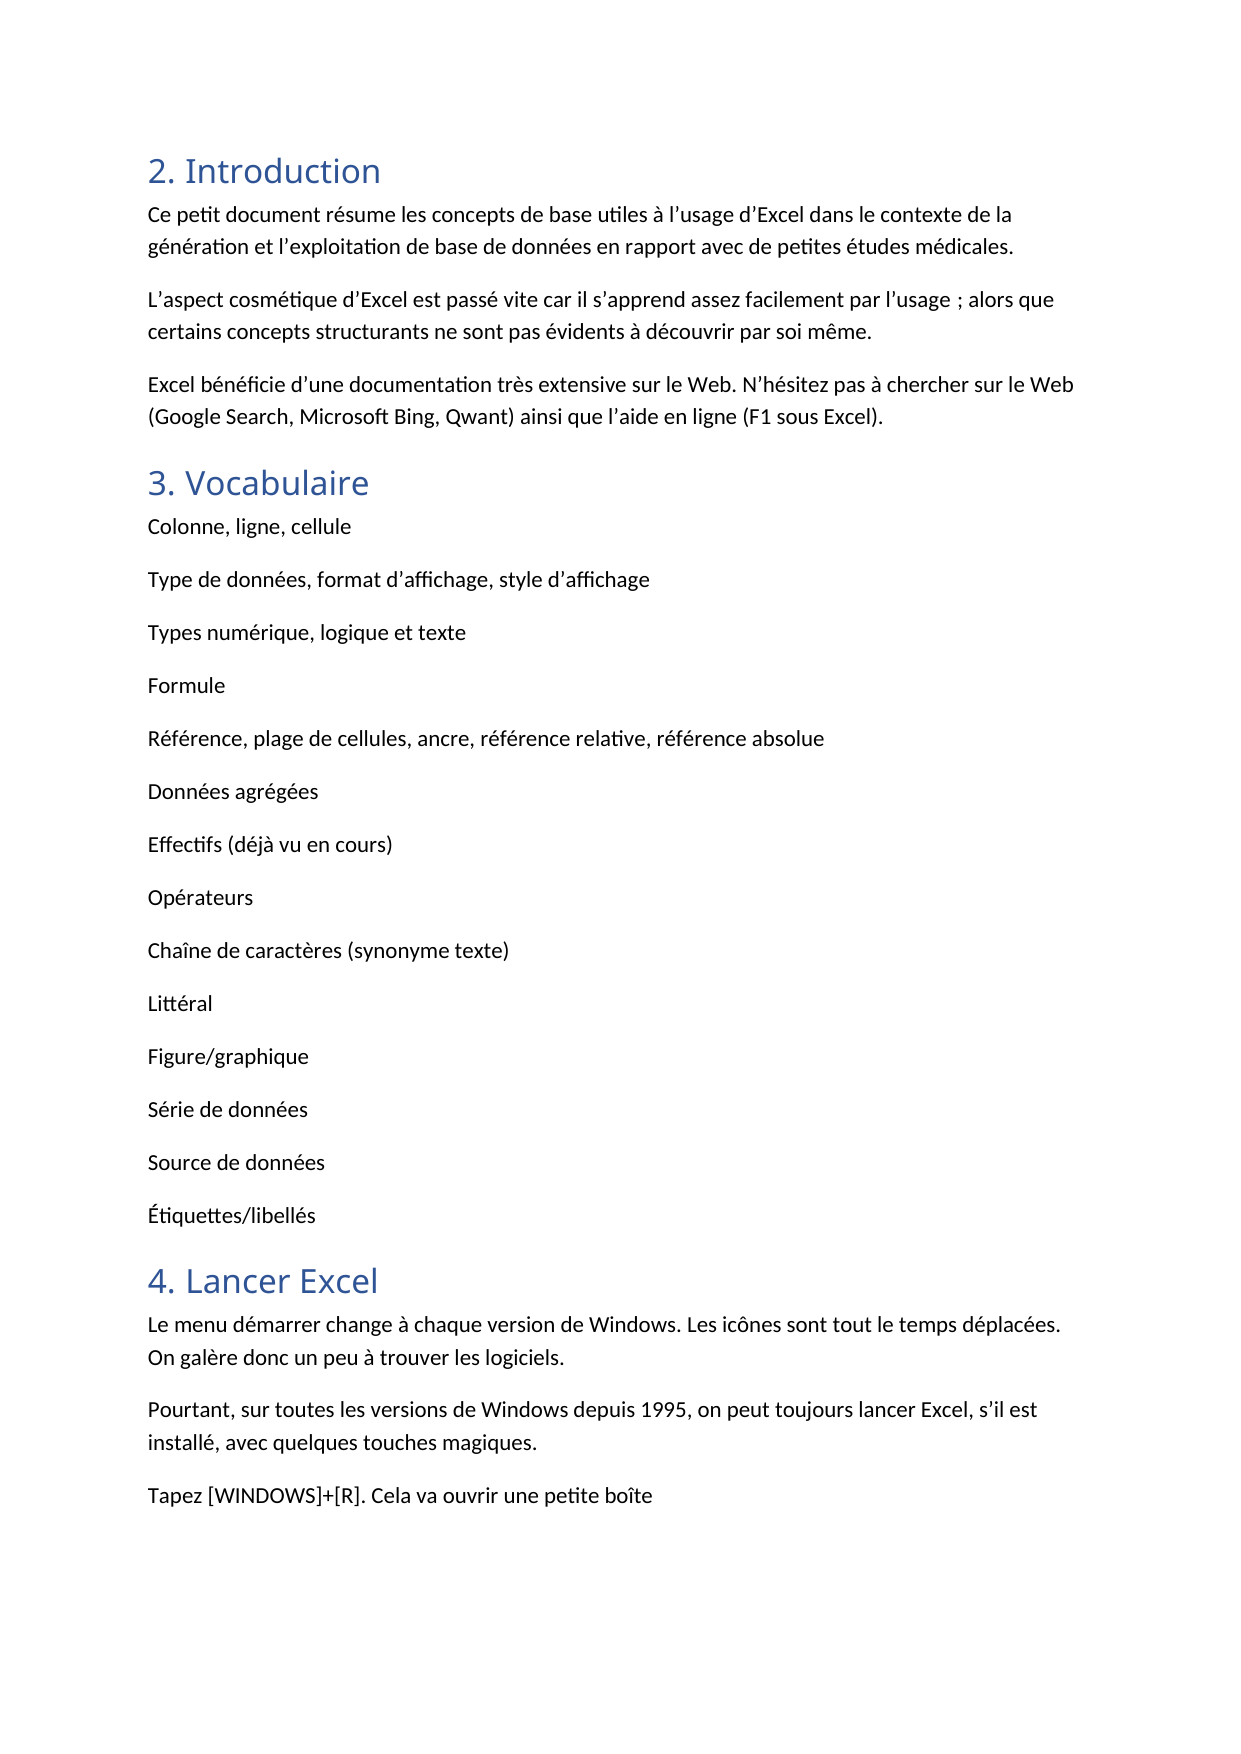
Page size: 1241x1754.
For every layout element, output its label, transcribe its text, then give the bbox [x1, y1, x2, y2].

text Figure/graphique [148, 1042, 1093, 1070]
text Données agrégées [148, 777, 1093, 805]
text Tapez [WINDOWS]+[R]. Cela va ouvrir une petite boîte [148, 1481, 1093, 1509]
text Étiquettes/libellés [148, 1201, 1093, 1229]
text Littéral [148, 989, 1093, 1017]
text Série de données [148, 1095, 1093, 1123]
text Types numérique, logique et texte [148, 618, 1093, 646]
text Colonne, ligne, cellule [148, 512, 1093, 540]
text L’aspect cosmétique d’Excel est passé vite car il s’apprend assez facilement par l’usage ; alors que certains concepts structurants ne sont pas évidents à découvrir par soi même. [148, 285, 1093, 345]
text Type de données, format d’affichage, style d’affichage [148, 565, 1093, 593]
text Pourtant, sur toutes les versions de Windows depuis 1995, on peut toujours lancer Excel, s’il est installé, avec quelques touches magiques. [148, 1396, 1093, 1456]
text Opérateurs [148, 883, 1093, 911]
text Chaîne de caractères (synonyme texte) [148, 936, 1093, 964]
text Source de données [148, 1148, 1093, 1176]
subtitle Introduction [148, 148, 1093, 193]
subtitle Lancer Excel [148, 1258, 1093, 1304]
text Ce petit document résume les concepts de base utiles à l’usage d’Excel dans le contexte de la génération et l’exploitation de base de données en rapport avec de petites études médicales. [148, 200, 1093, 260]
text Référence, plage de cellules, ancre, référence relative, référence absolue [148, 724, 1093, 752]
subtitle Vocabulaire [148, 459, 1093, 505]
text Le menu démarrer change à chaque version de Windows. Les icônes sont tout le temps déplacées. On galère donc un peu à trouver les logiciels. [148, 1310, 1093, 1371]
text Excel bénéficie d’une documentation très extensive sur le Web. N’hésitez pas à chercher sur le Web (Google Search, Microsoft Bing, Qwant) ainsi que l’aide en ligne (F1 sous Excel). [148, 370, 1093, 430]
text Formule [148, 671, 1093, 699]
text Effectifs (déjà vu en cours) [148, 830, 1093, 858]
